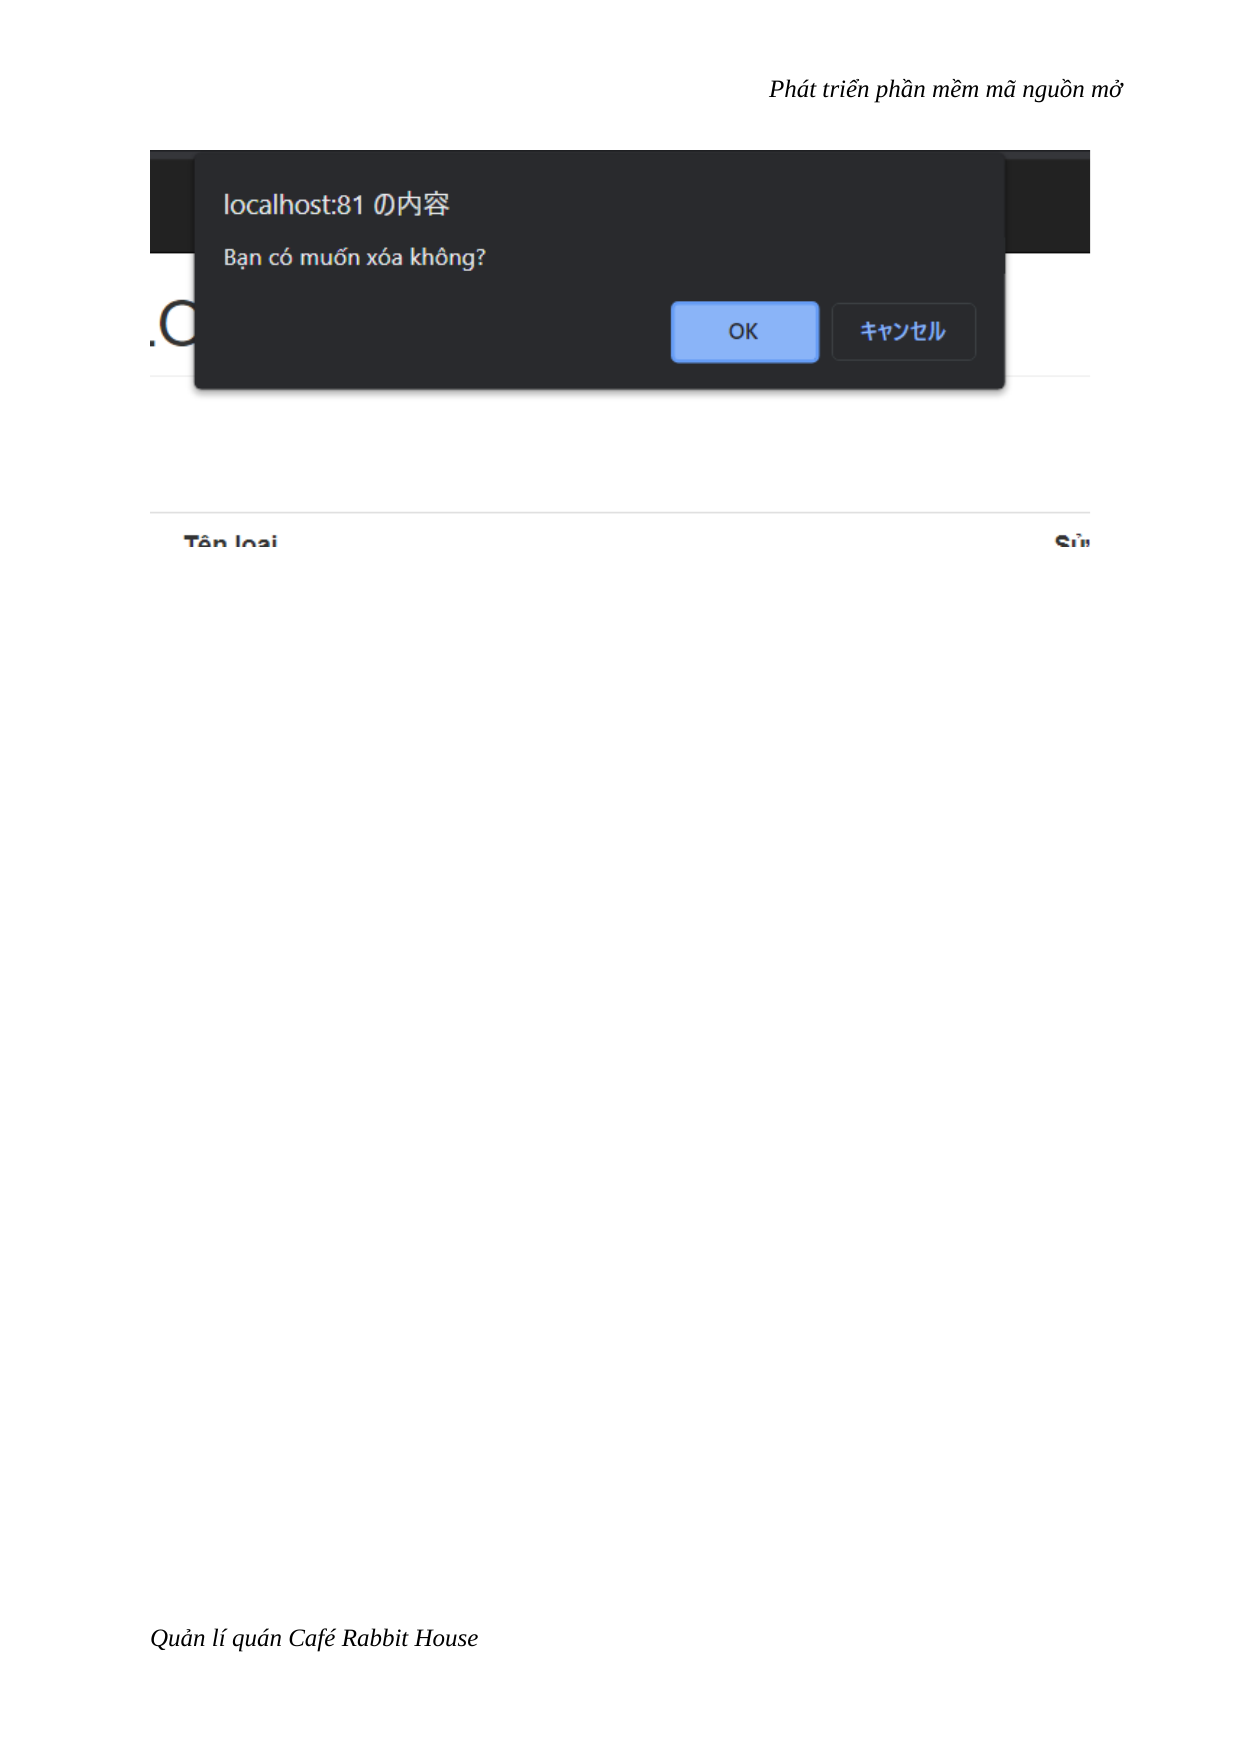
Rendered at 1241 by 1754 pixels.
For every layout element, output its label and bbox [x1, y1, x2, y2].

picture [150, 150, 1091, 547]
